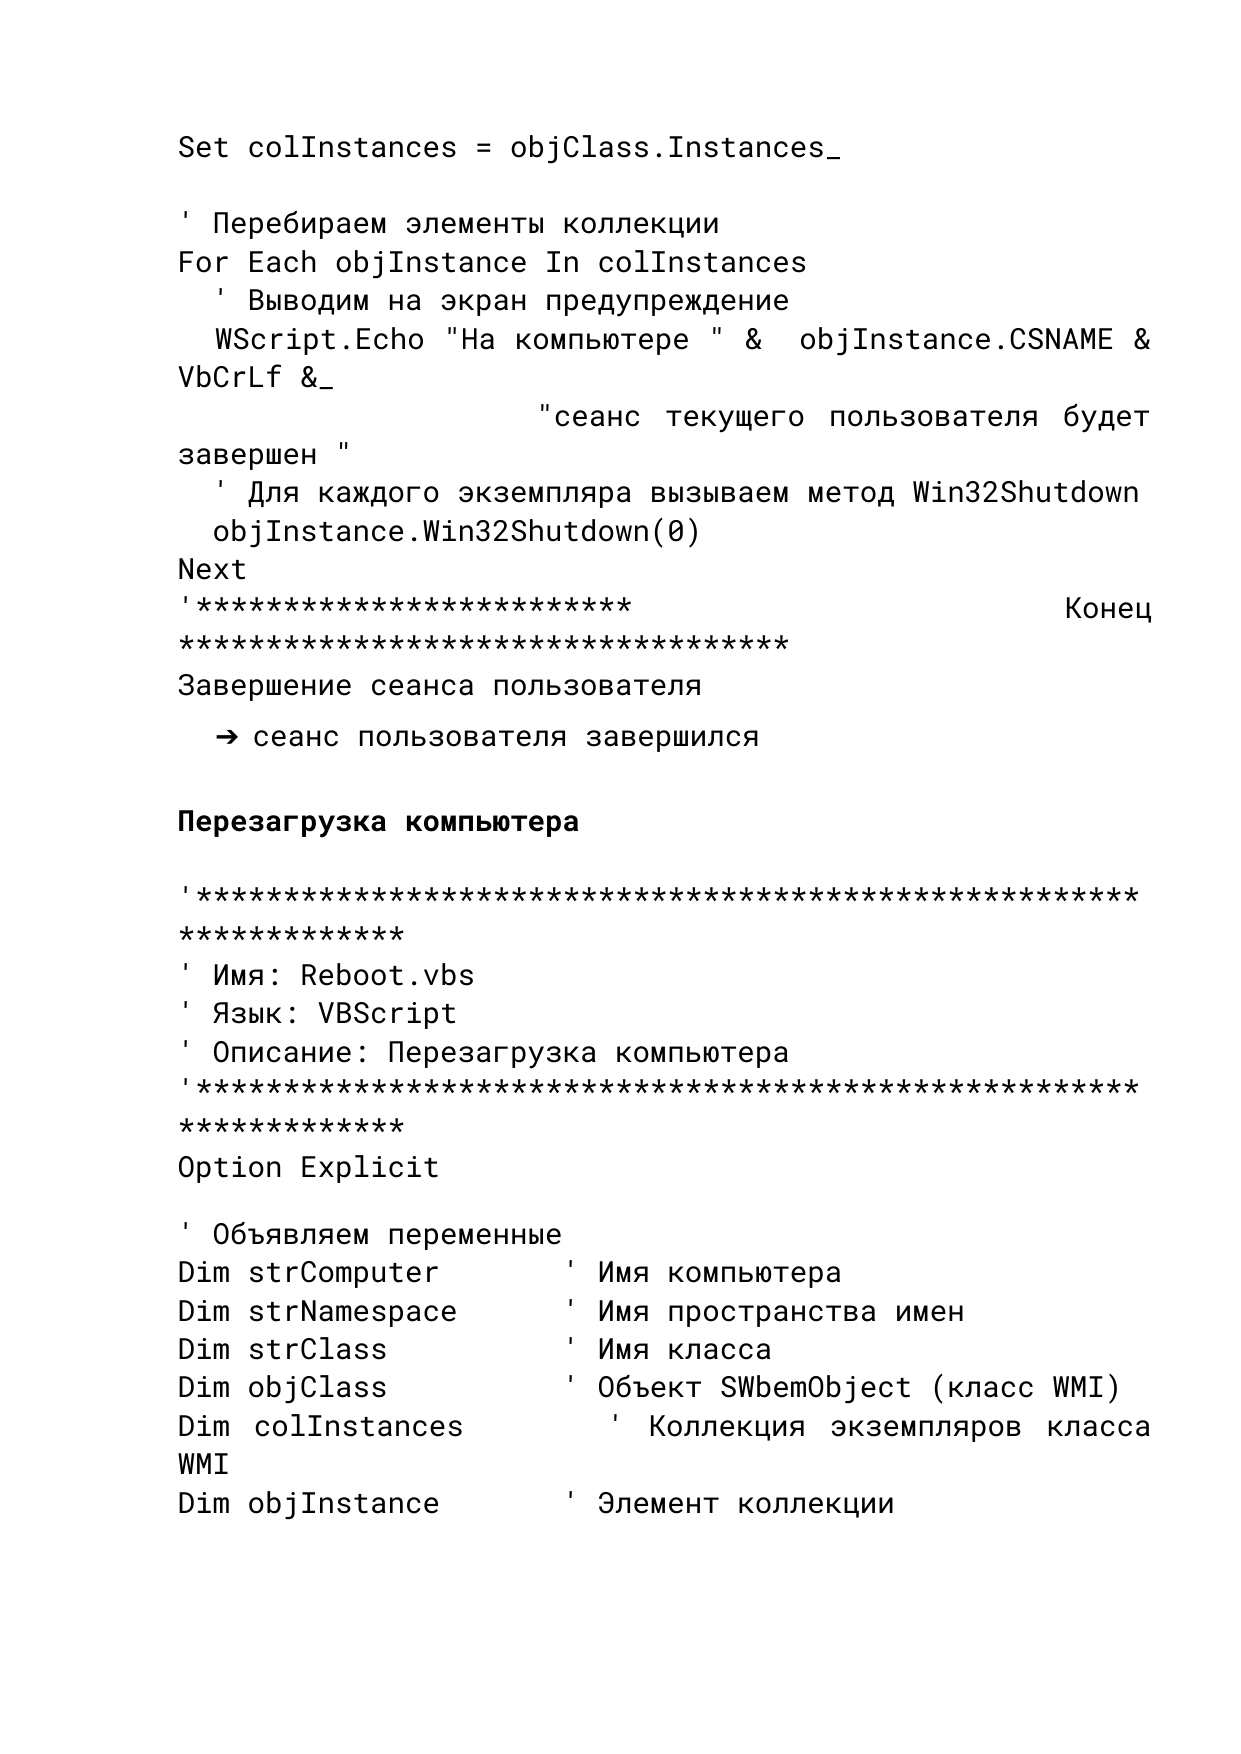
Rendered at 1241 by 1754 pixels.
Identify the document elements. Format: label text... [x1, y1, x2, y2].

text Next [177, 549, 1152, 588]
text Dim strNamespace ' Имя пространства имен [177, 1291, 1152, 1329]
text '******************************************************************* [177, 1070, 1152, 1147]
text "сеанс текущего пользователя будет завершен " [177, 396, 1152, 472]
text ' Объявляем переменные [177, 1214, 1152, 1252]
text objInstance.Win32Shutdown(0) [177, 511, 1152, 549]
text Option Explicit [177, 1147, 1152, 1186]
text Set colInstances = objClass.Instances_ [177, 126, 1152, 165]
text ' Язык: VBScript [177, 993, 1152, 1032]
text ' Имя: Reboot.vbs [177, 955, 1152, 993]
text Dim objClass ' Объект SWbemObject (класс WMI) [177, 1367, 1152, 1406]
text ' Для каждого экземпляра вызываем метод Win32Shutdown [177, 472, 1152, 511]
text Перезагрузка компьютера [177, 801, 1152, 840]
text Завершение сеанса пользователя [177, 664, 1152, 703]
text Dim strClass ' Имя класса [177, 1329, 1152, 1367]
text Dim strComputer ' Имя компьютера [177, 1252, 1152, 1291]
text Dim colInstances ' Коллекция экземпляров класса WMI [177, 1406, 1152, 1483]
text '************************* Конец *********************************** [177, 588, 1152, 664]
text Dim objInstance ' Элемент коллекции [177, 1483, 1152, 1521]
list сеанс пользователя завершился [215, 703, 1152, 763]
text ' Описание: Перезагрузка компьютера [177, 1032, 1152, 1070]
text ' Перебираем элементы коллекции [177, 203, 1152, 242]
text For Each objInstance In colInstances [177, 242, 1152, 280]
text '******************************************************************* [177, 878, 1152, 955]
text ' Выводим на экран предупреждение [177, 280, 1152, 319]
text WScript.Echo "На компьютере " & objInstance.CSNAME & VbCrLf &_ [177, 319, 1152, 396]
